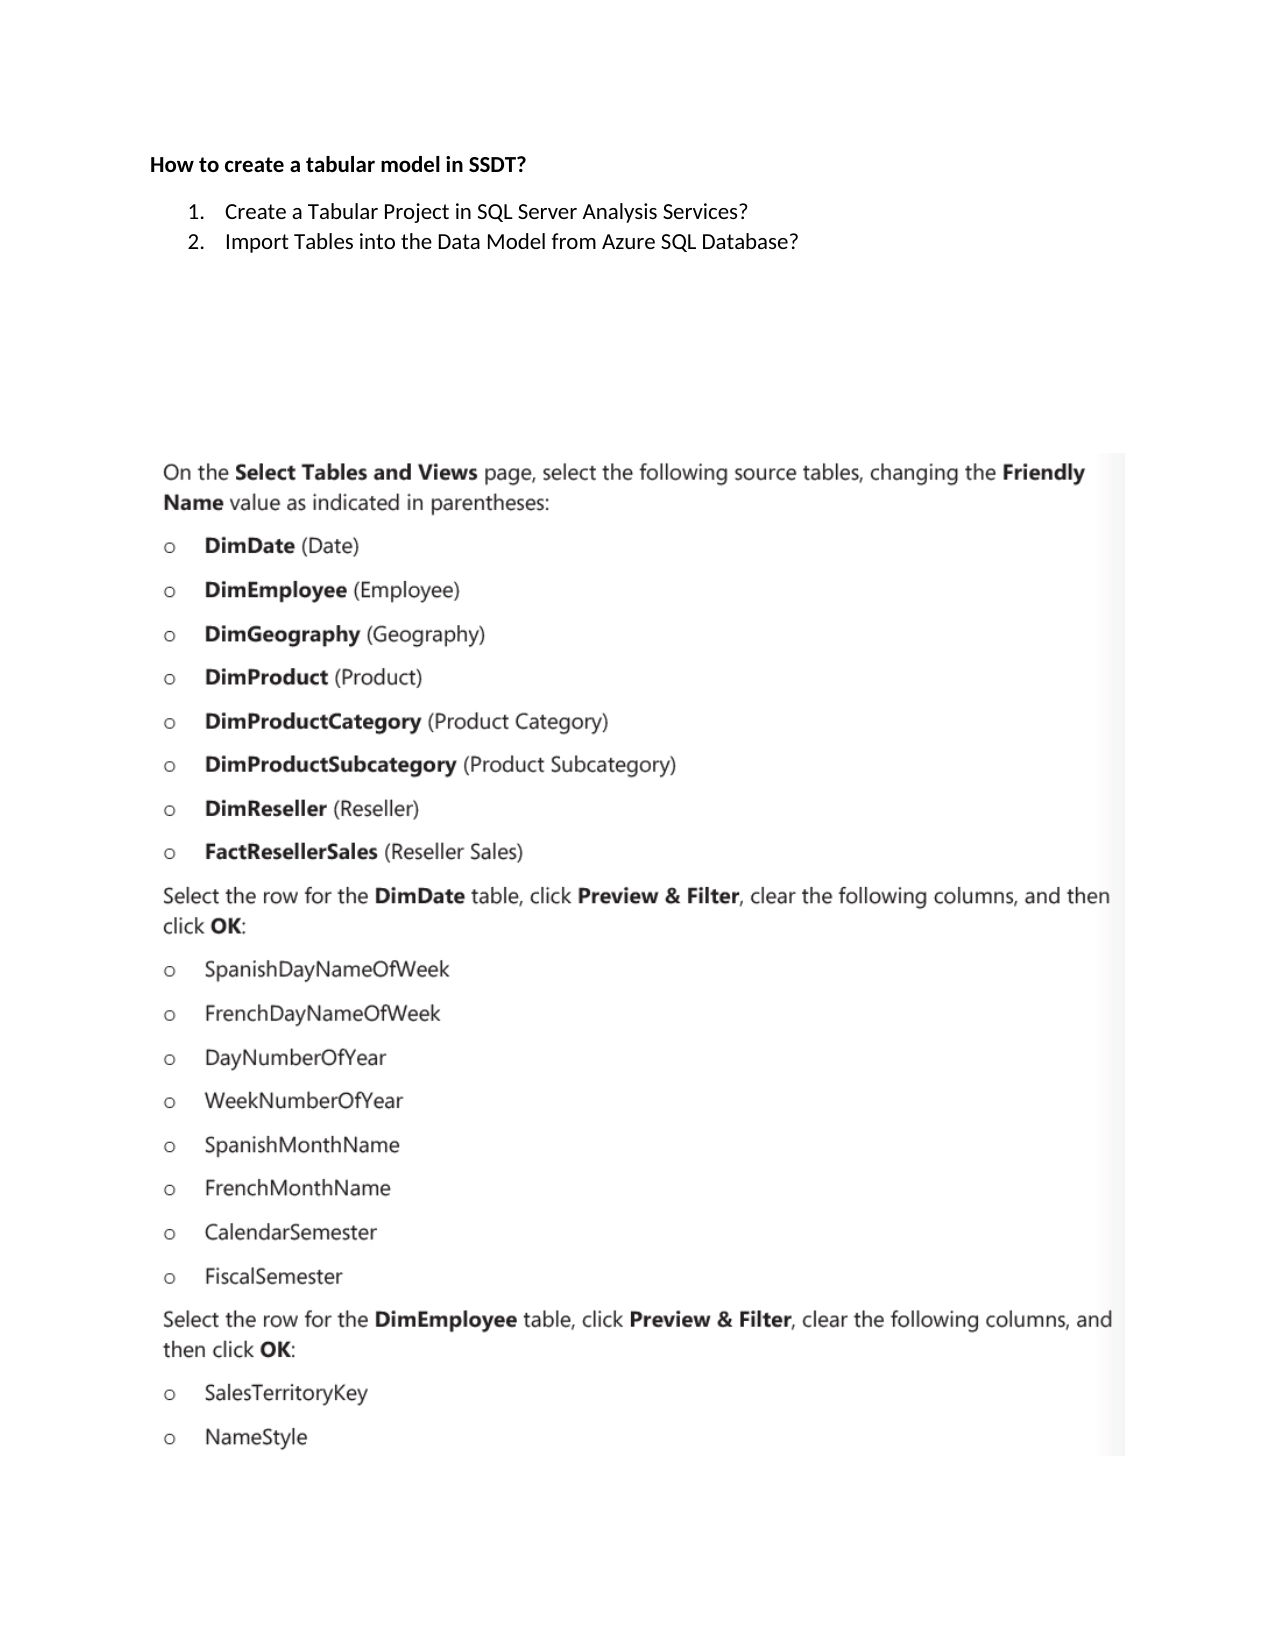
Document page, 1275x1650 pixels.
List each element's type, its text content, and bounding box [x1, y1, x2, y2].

list Create a Tabular Project in SQL Server Analysis Services? [187, 197, 1125, 225]
list Import Tables into the Data Model from Azure SQL Database? [187, 227, 1125, 255]
text How to create a tabular model in SSDT? [150, 150, 1125, 178]
